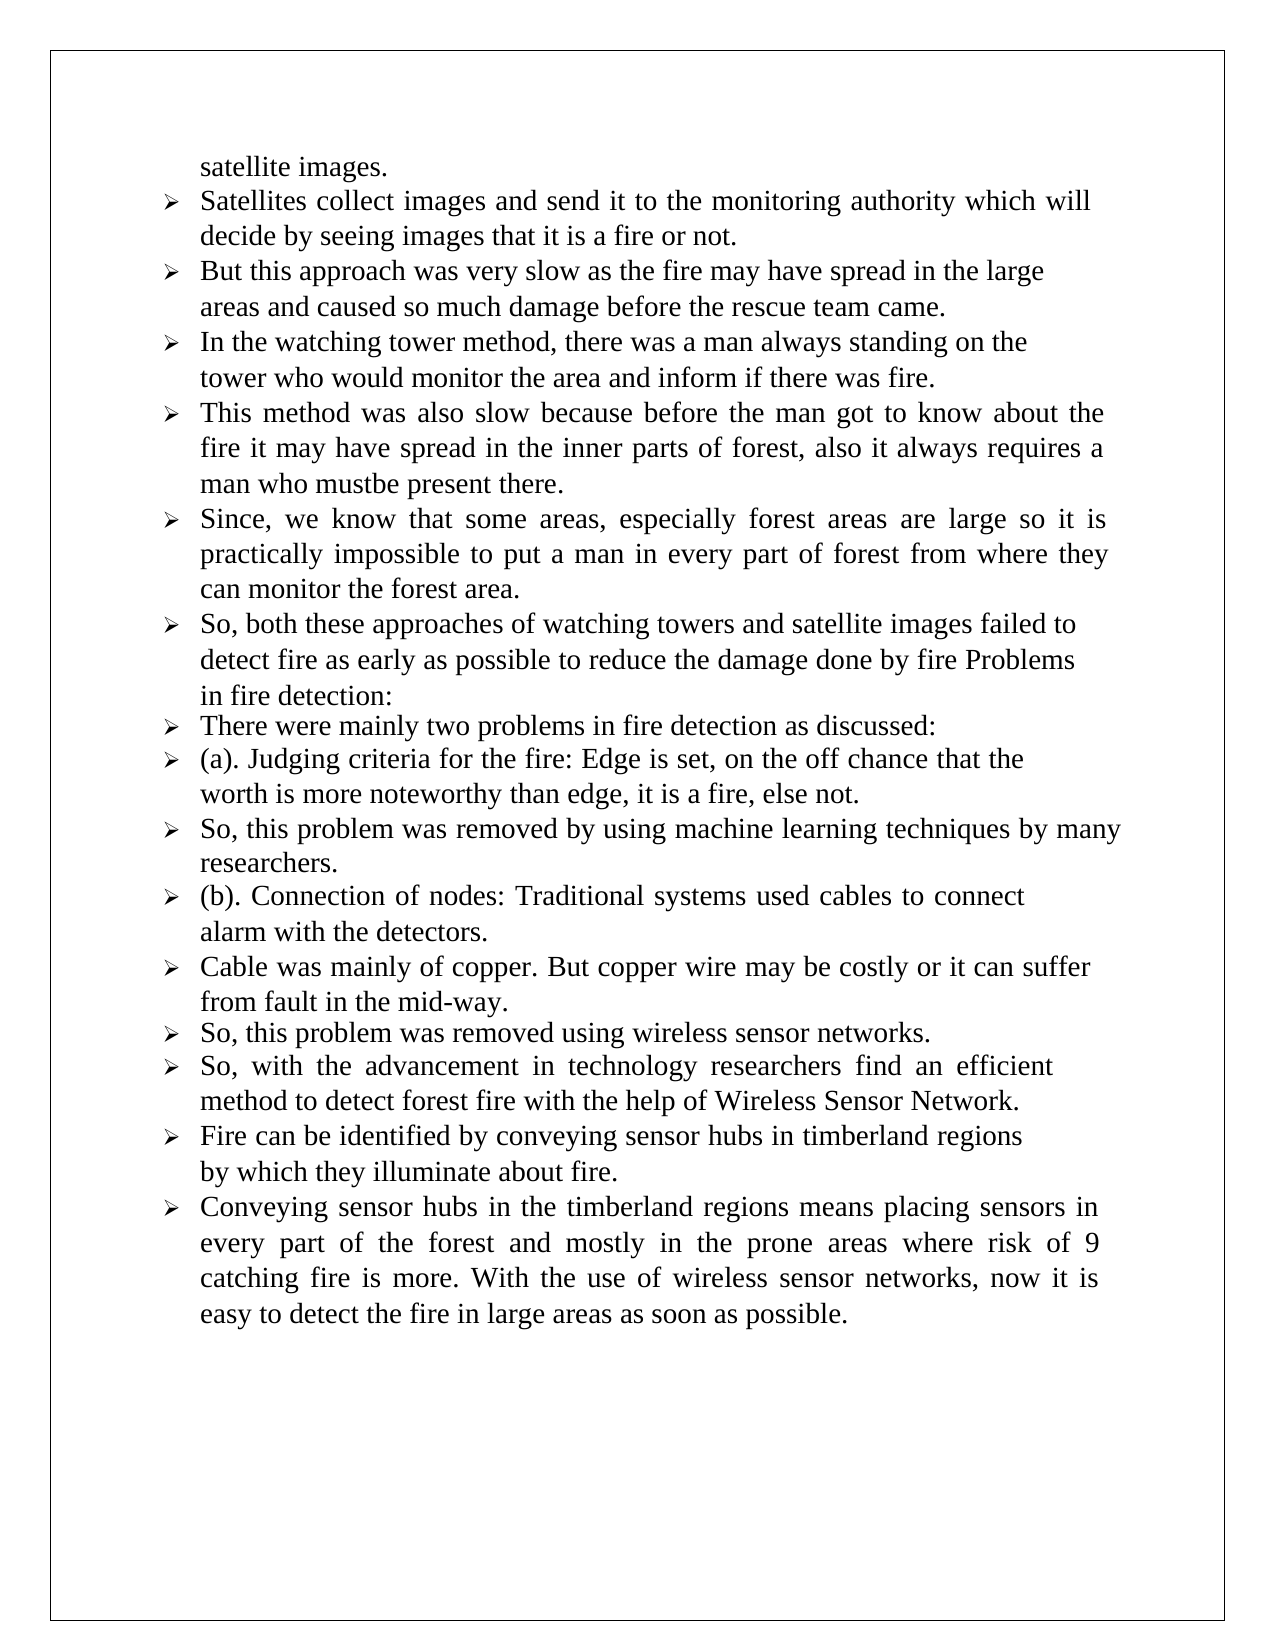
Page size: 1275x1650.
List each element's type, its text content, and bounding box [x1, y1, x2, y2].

list Fire can be identified by conveying sensor hubs in timberland regions by which they illuminate about fire. [162, 1118, 1026, 1187]
list So, this problem was removed by using machine learning techniques by many researchers. [162, 811, 1124, 878]
list Satellites collect images and send it to the monitoring authority which will decide by seeing images that it is a fire or not. [162, 183, 1095, 251]
list Conveying sensor hubs in the timberland regions means placing sensors in every part of the forest and mostly in the prone areas where risk of 9 catching fire is more. With the use of wireless sensor networks, now it is easy to detect the fire in large areas as soon as possible. [162, 1189, 1099, 1329]
list There were mainly two problems in fire detection as discussed: [162, 713, 1208, 741]
list In the watching tower method, there was a man always standing on the tower who would monitor the area and inform if there was fire. [162, 324, 1084, 393]
list Since, we know that some areas, especially forest areas are large so it is practically impossible to put a man in every part of forest from where they can monitor the forest area. [162, 501, 1108, 605]
list This method was also slow because before the man got to know about the fire it may have spread in the inner parts of forest, also it always requires a man who mustbe present there. [162, 395, 1104, 499]
list But this approach was very slow as the fire may have spread in the large areas and caused so much damage before the rescue team came. [162, 253, 1111, 322]
text satellite images. [200, 149, 1208, 183]
list So, both these approaches of watching towers and satellite images failed to detect fire as early as possible to reduce the damage done by fire Problems in fire detection: [162, 607, 1077, 711]
list (b). Connection of nodes: Traditional systems used cables to connect alarm with the detectors. [162, 878, 1028, 947]
list Cable was mainly of copper. But copper wire may be costly or it can suffer from fault in the mid-way. [162, 949, 1093, 1018]
list So, this problem was removed using wireless sensor networks. [162, 1020, 1208, 1048]
list So, with the advancement in technology researchers find an efficient method to detect forest fire with the help of Wireless Sensor Network. [162, 1048, 1057, 1116]
list (a). Judging criteria for the fire: Edge is set, on the off chance that the worth is more noteworthy than edge, it is a fire, else not. [162, 741, 1028, 810]
